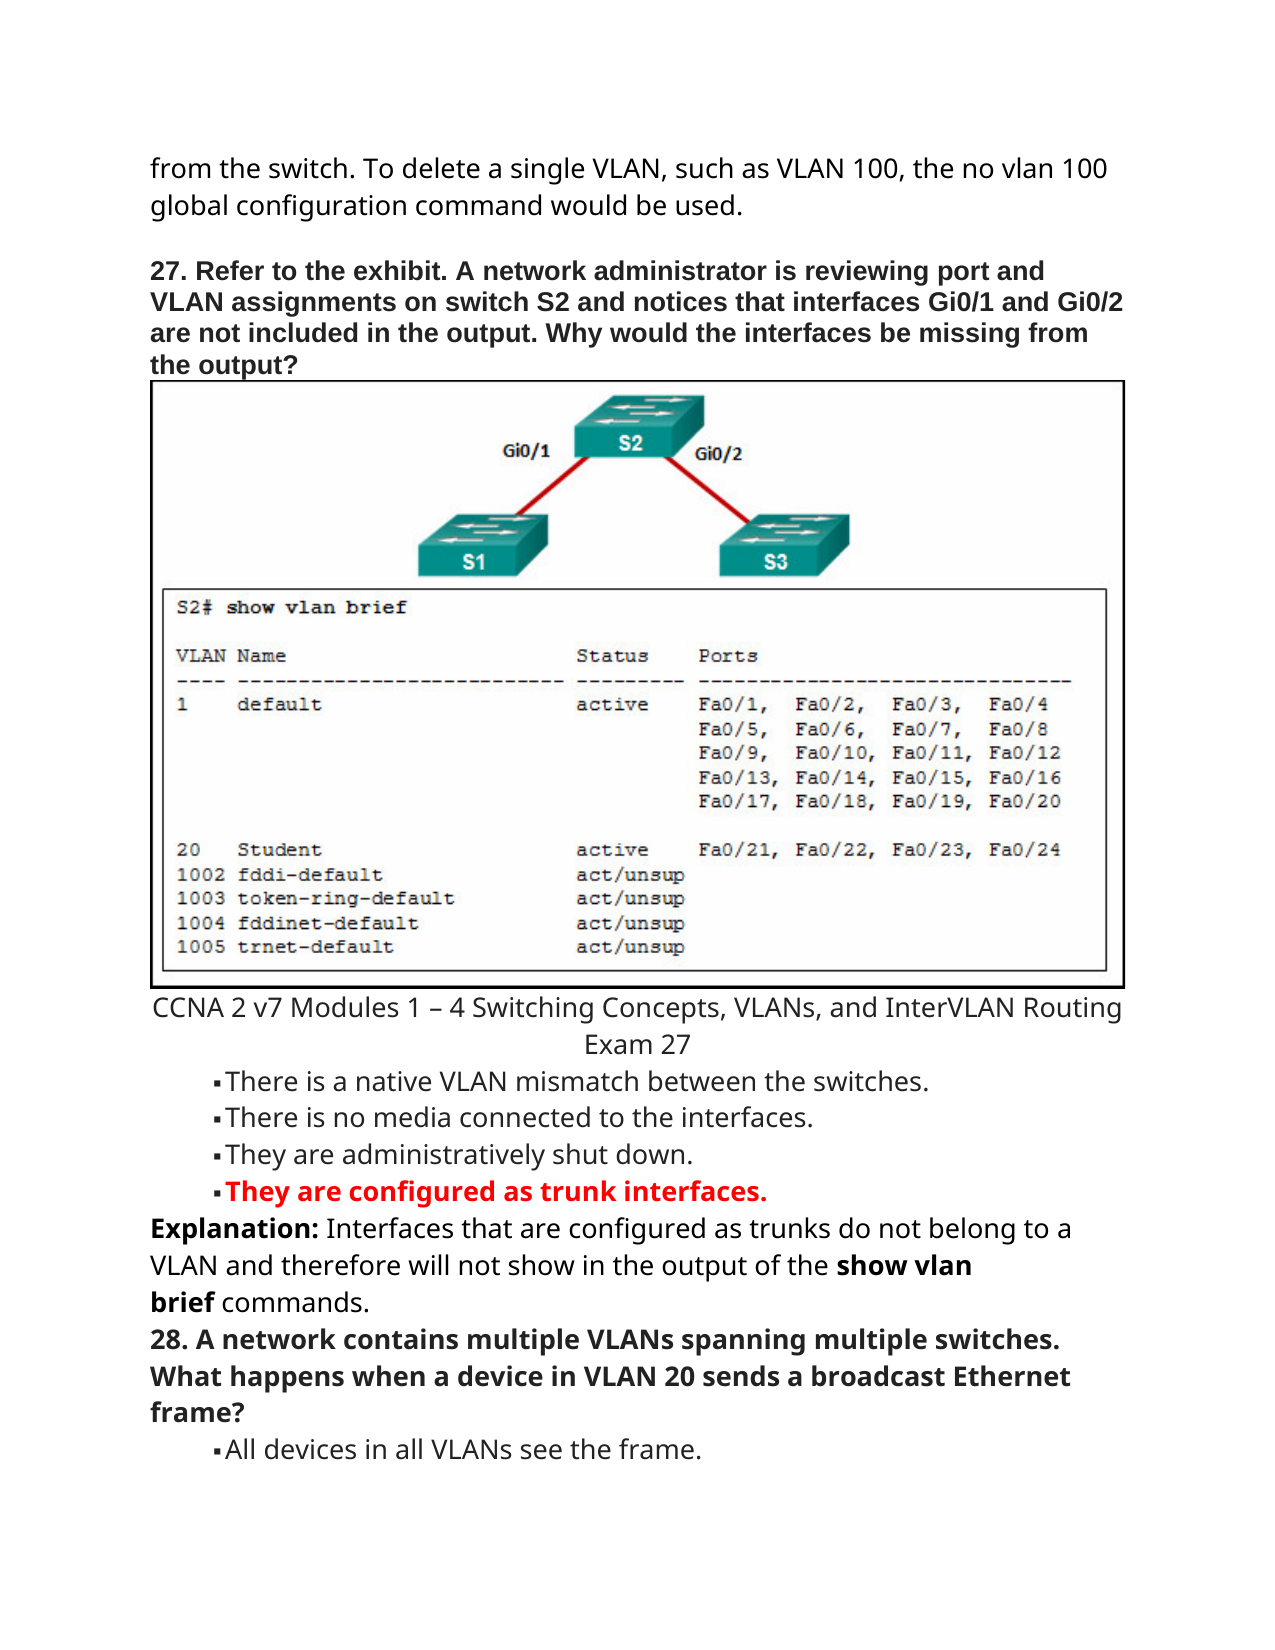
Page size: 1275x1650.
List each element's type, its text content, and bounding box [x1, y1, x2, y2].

list There is a native VLAN mismatch between the switches. [212, 1062, 1125, 1099]
list They are administratively shut down. [212, 1136, 1125, 1173]
text 28. A network contains multiple VLANs spanning multiple switches. What happens when a device in VLAN 20 sends a broadcast Ethernet frame? [150, 1320, 1125, 1431]
list All devices in all VLANs see the frame. [212, 1431, 1125, 1468]
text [150, 150, 1125, 224]
text 27. Refer to the exhibit. A network administrator is reviewing port and VLAN assignments on switch S2 and notices that interfaces Gi0/1 and Gi0/2 are not included in the output. Why would the interfaces be missing from the output? [150, 224, 1125, 380]
text Explanation: Interfaces that are configured as trunks do not belong to a VLAN and therefore will not show in the output of the show vlan brief commands. [150, 1209, 1125, 1320]
list They are configured as trunk interfaces. [212, 1173, 1125, 1209]
picture [150, 380, 1125, 989]
text CCNA 2 v7 Modules 1 – 4 Switching Concepts, VLANs, and InterVLAN Routing Exam 27 [150, 989, 1125, 1062]
list There is no media connected to the interfaces. [212, 1099, 1125, 1136]
